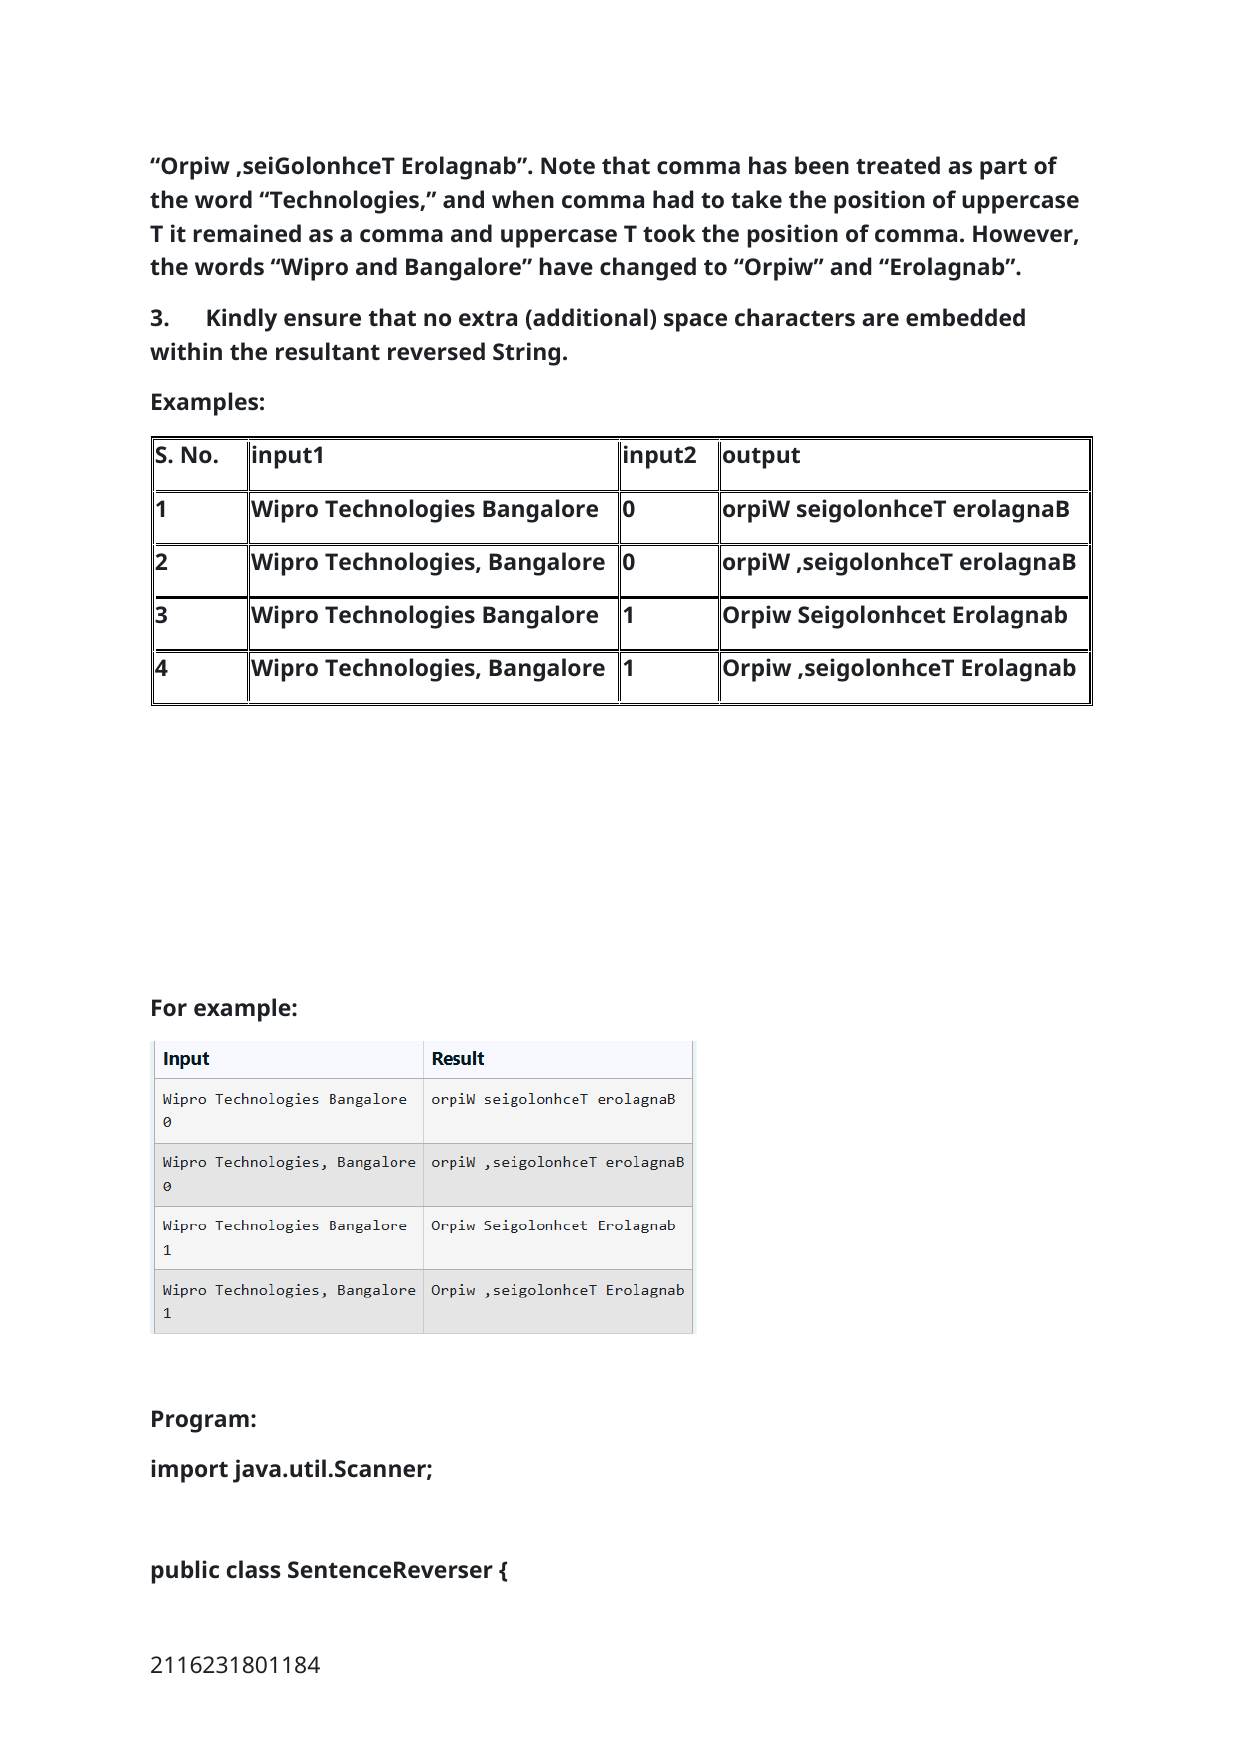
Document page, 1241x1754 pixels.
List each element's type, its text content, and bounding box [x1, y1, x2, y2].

table_header input1 [249, 440, 620, 489]
table_cell Wipro Technologies Bangalore [250, 493, 618, 543]
table_header input2 [620, 440, 719, 489]
text public class SentenceReverser { [150, 1554, 1090, 1585]
table_cell Orpiw Seigolonhcet Erolagnab [721, 596, 1089, 649]
table_cell 1 [154, 490, 247, 543]
table_cell 3 [154, 596, 247, 649]
text For example: [150, 991, 1090, 1023]
table_cell Orpiw ,seigolonhceT Erolagnab [720, 649, 1090, 702]
table_cell Wipro Technologies, Bangalore [249, 653, 620, 702]
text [150, 150, 1090, 282]
table_cell Wipro Technologies Bangalore [250, 599, 618, 649]
table_header S. No. [154, 440, 248, 489]
table_header output [720, 440, 1089, 489]
table_cell orpiW seigolonhceT erolagnaB [721, 490, 1090, 543]
table_cell 1 [621, 599, 718, 649]
text import java.util.Scanner; [150, 1453, 1090, 1484]
text Program: [150, 1403, 1090, 1434]
table_cell orpiW ,seigolonhceT erolagnaB [720, 543, 1091, 596]
table_cell 0 [621, 493, 718, 543]
table_cell Wipro Technologies, Bangalore [250, 546, 618, 596]
text 3. Kindly ensure that no extra (additional) space characters are embedded within the resultant reversed String. [150, 302, 1090, 367]
table_cell 1 [620, 653, 719, 702]
text Examples: [150, 386, 1090, 417]
table_cell 2 [152, 543, 248, 596]
picture [150, 1041, 697, 1334]
table_cell 4 [154, 649, 248, 702]
table_cell 0 [621, 546, 718, 596]
